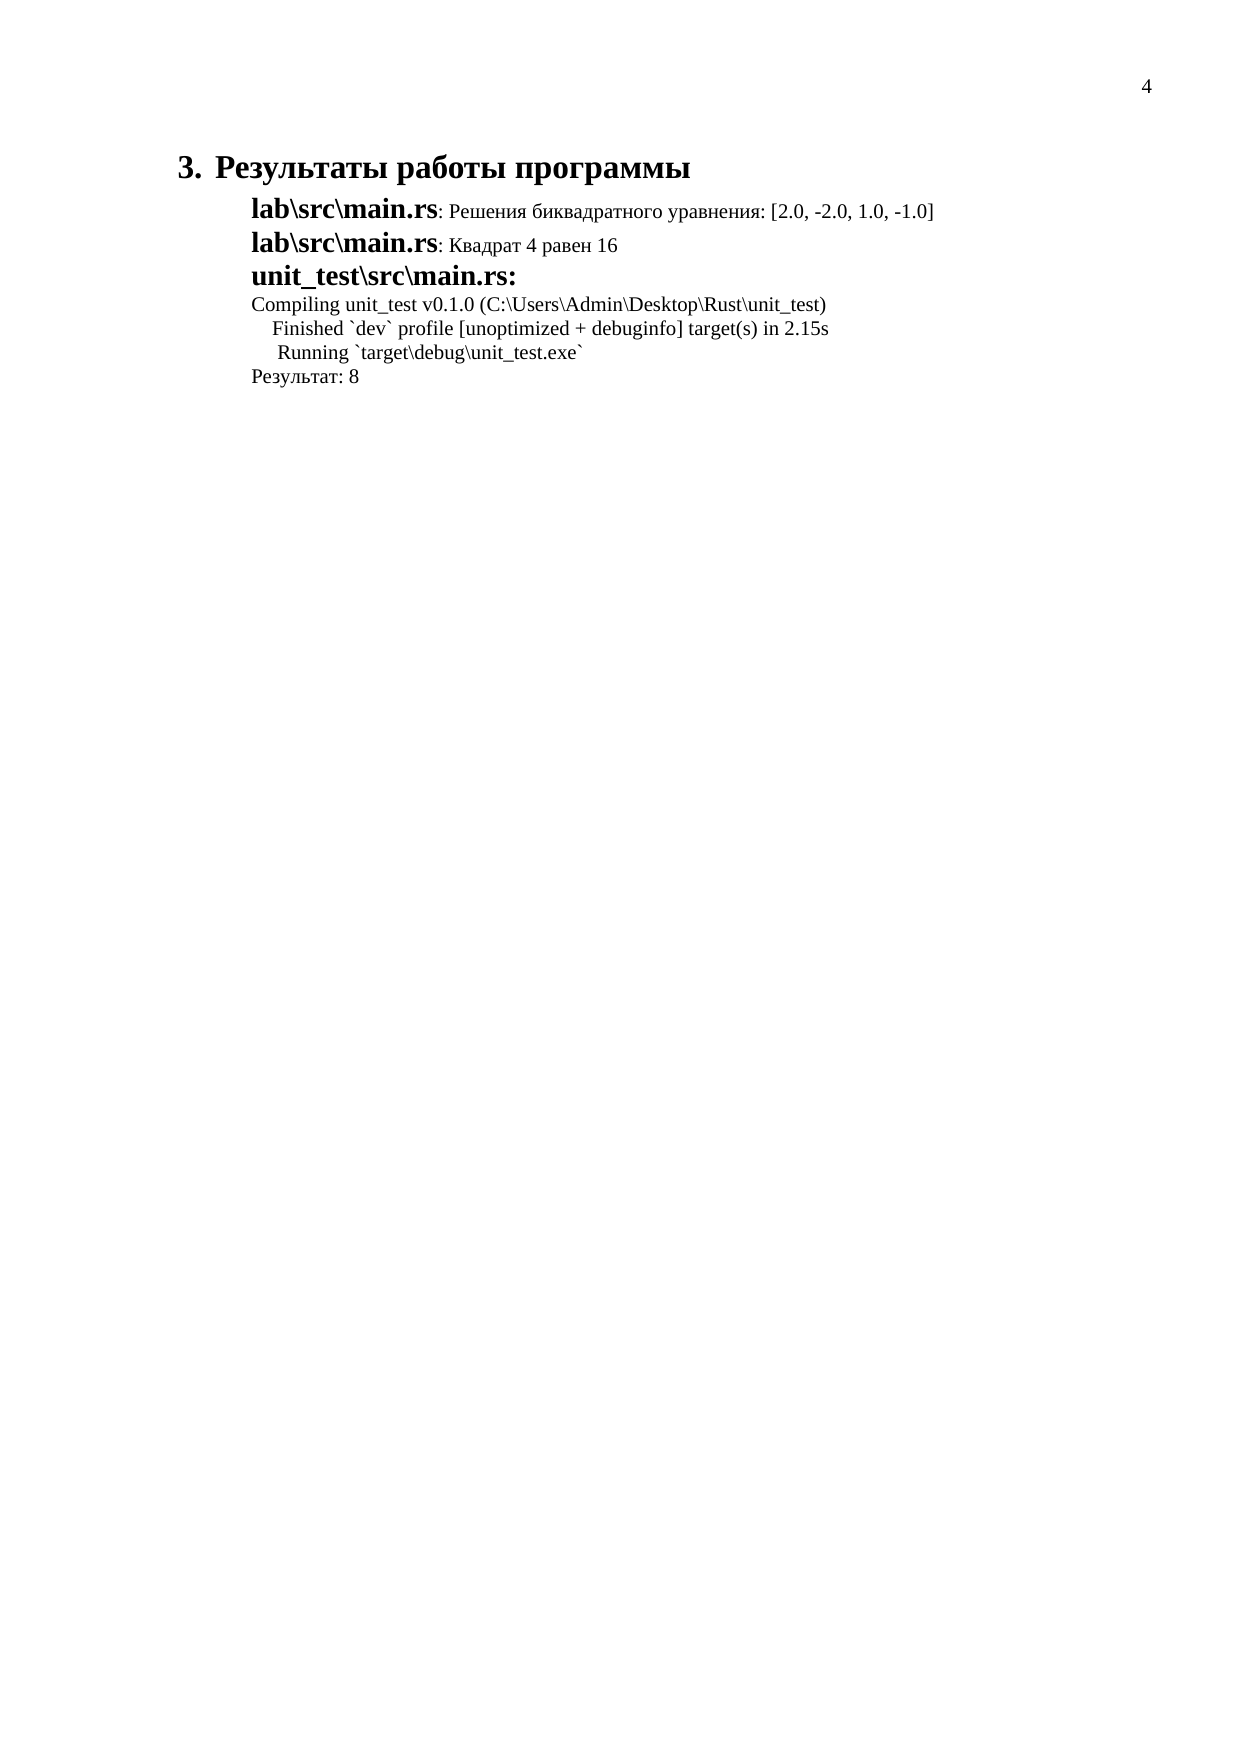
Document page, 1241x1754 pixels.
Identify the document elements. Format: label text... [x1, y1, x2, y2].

text Running `target\debug\unit_test.exe` [251, 340, 1152, 364]
text lab\src\main.rs: Решения биквадратного уравнения: [2.0, -2.0, 1.0, -1.0] lab\src\main.rs: Квадрат 4 равен 16 [251, 191, 1152, 258]
text Finished `dev` profile [unoptimized + debuginfo] target(s) in 2.15s [251, 316, 1152, 340]
text Compiling unit_test v0.1.0 (C:\Users\Admin\Desktop\Rust\unit_test) [251, 292, 1152, 316]
text unit_test\src\main.rs: [251, 258, 1152, 292]
subtitle Результаты работы программы [177, 147, 1152, 185]
text Результат: 8 [251, 364, 1152, 388]
